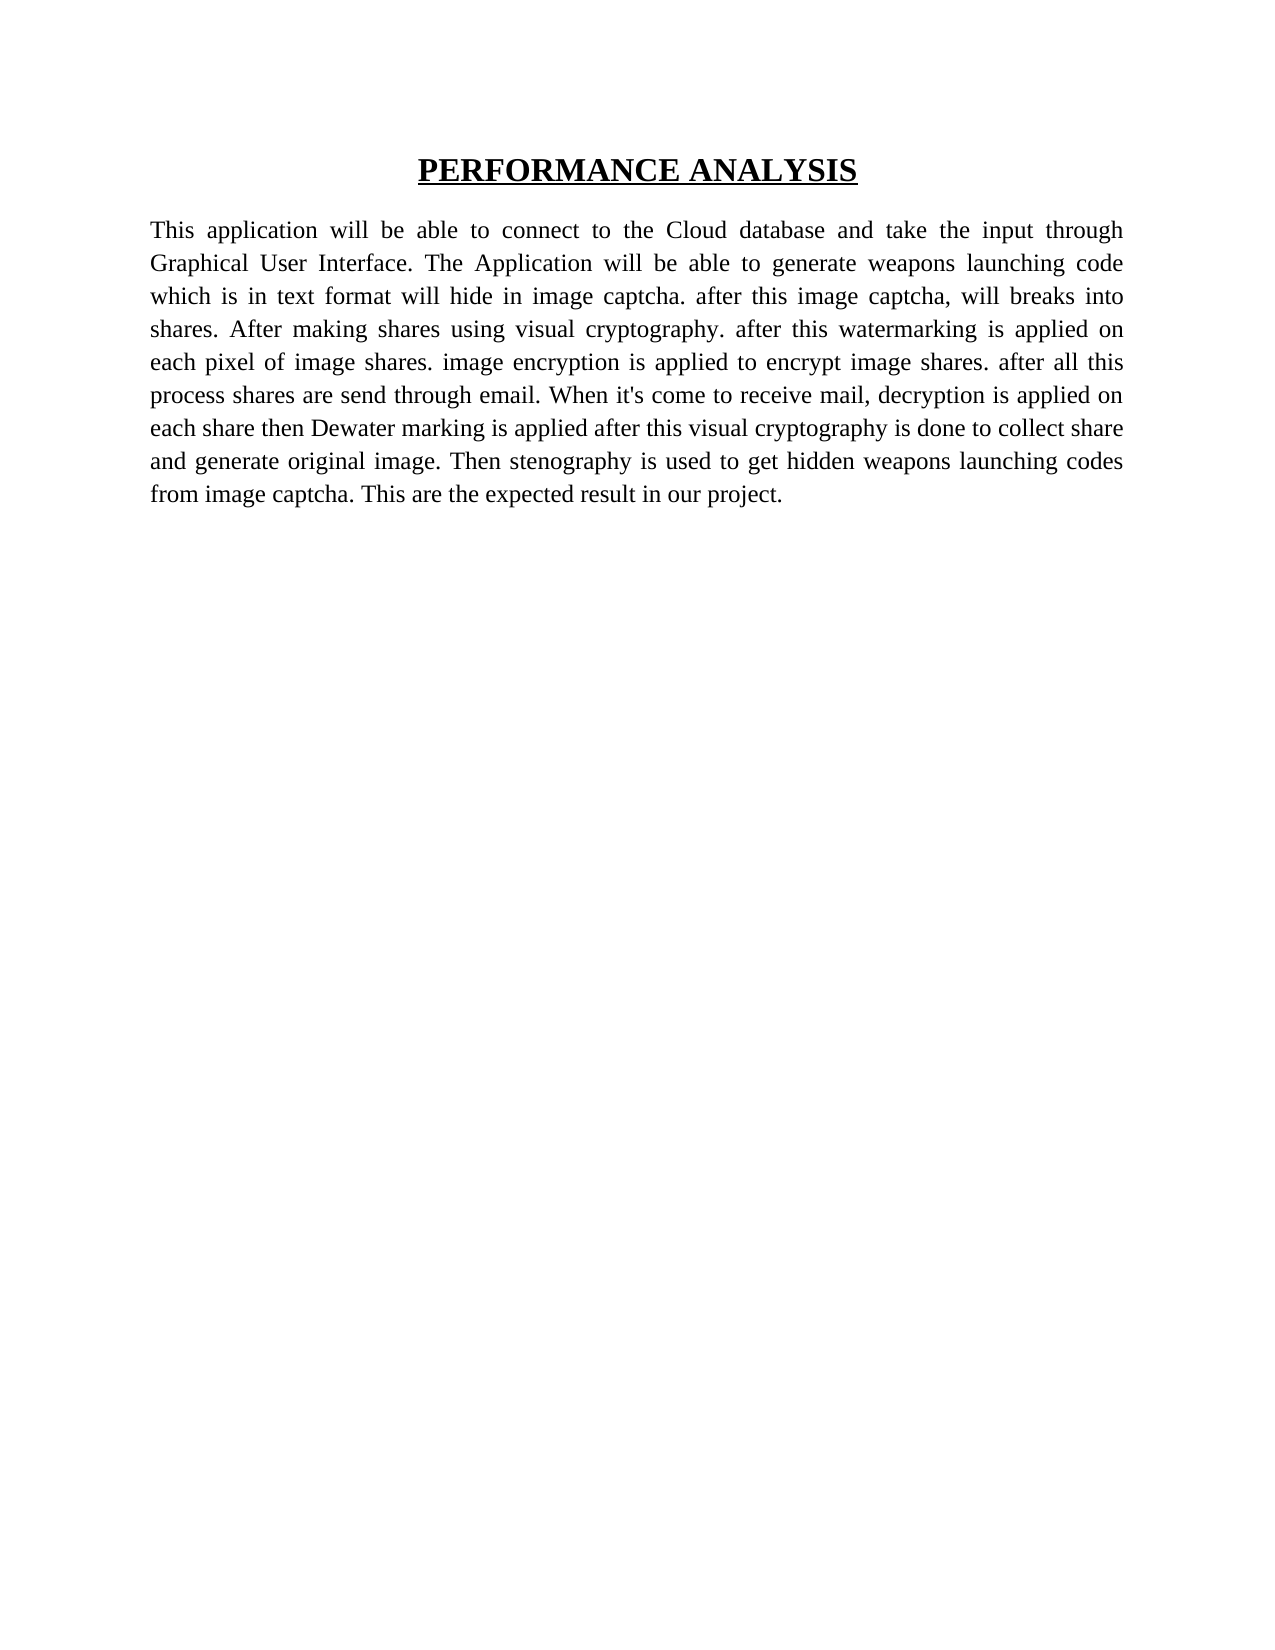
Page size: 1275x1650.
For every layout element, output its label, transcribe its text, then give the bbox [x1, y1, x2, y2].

text PERFORMANCE ANALYSIS [150, 150, 1125, 188]
text This application will be able to connect to the Cloud database and take the input through Graphical User Interface. The Application will be able to generate weapons launching code which is in text format will hide in image captcha. after this image captcha, will breaks into shares. After making shares using visual cryptography. after this watermarking is applied on each pixel of image shares. image encryption is applied to encrypt image shares. after all this process shares are send through email. When it's come to receive mail, decryption is applied on each share then Dewater marking is applied after this visual cryptography is done to collect share and generate original image. Then stenography is used to get hidden weapons launching codes from image captcha. This are the expected result in our project. [150, 215, 1125, 508]
